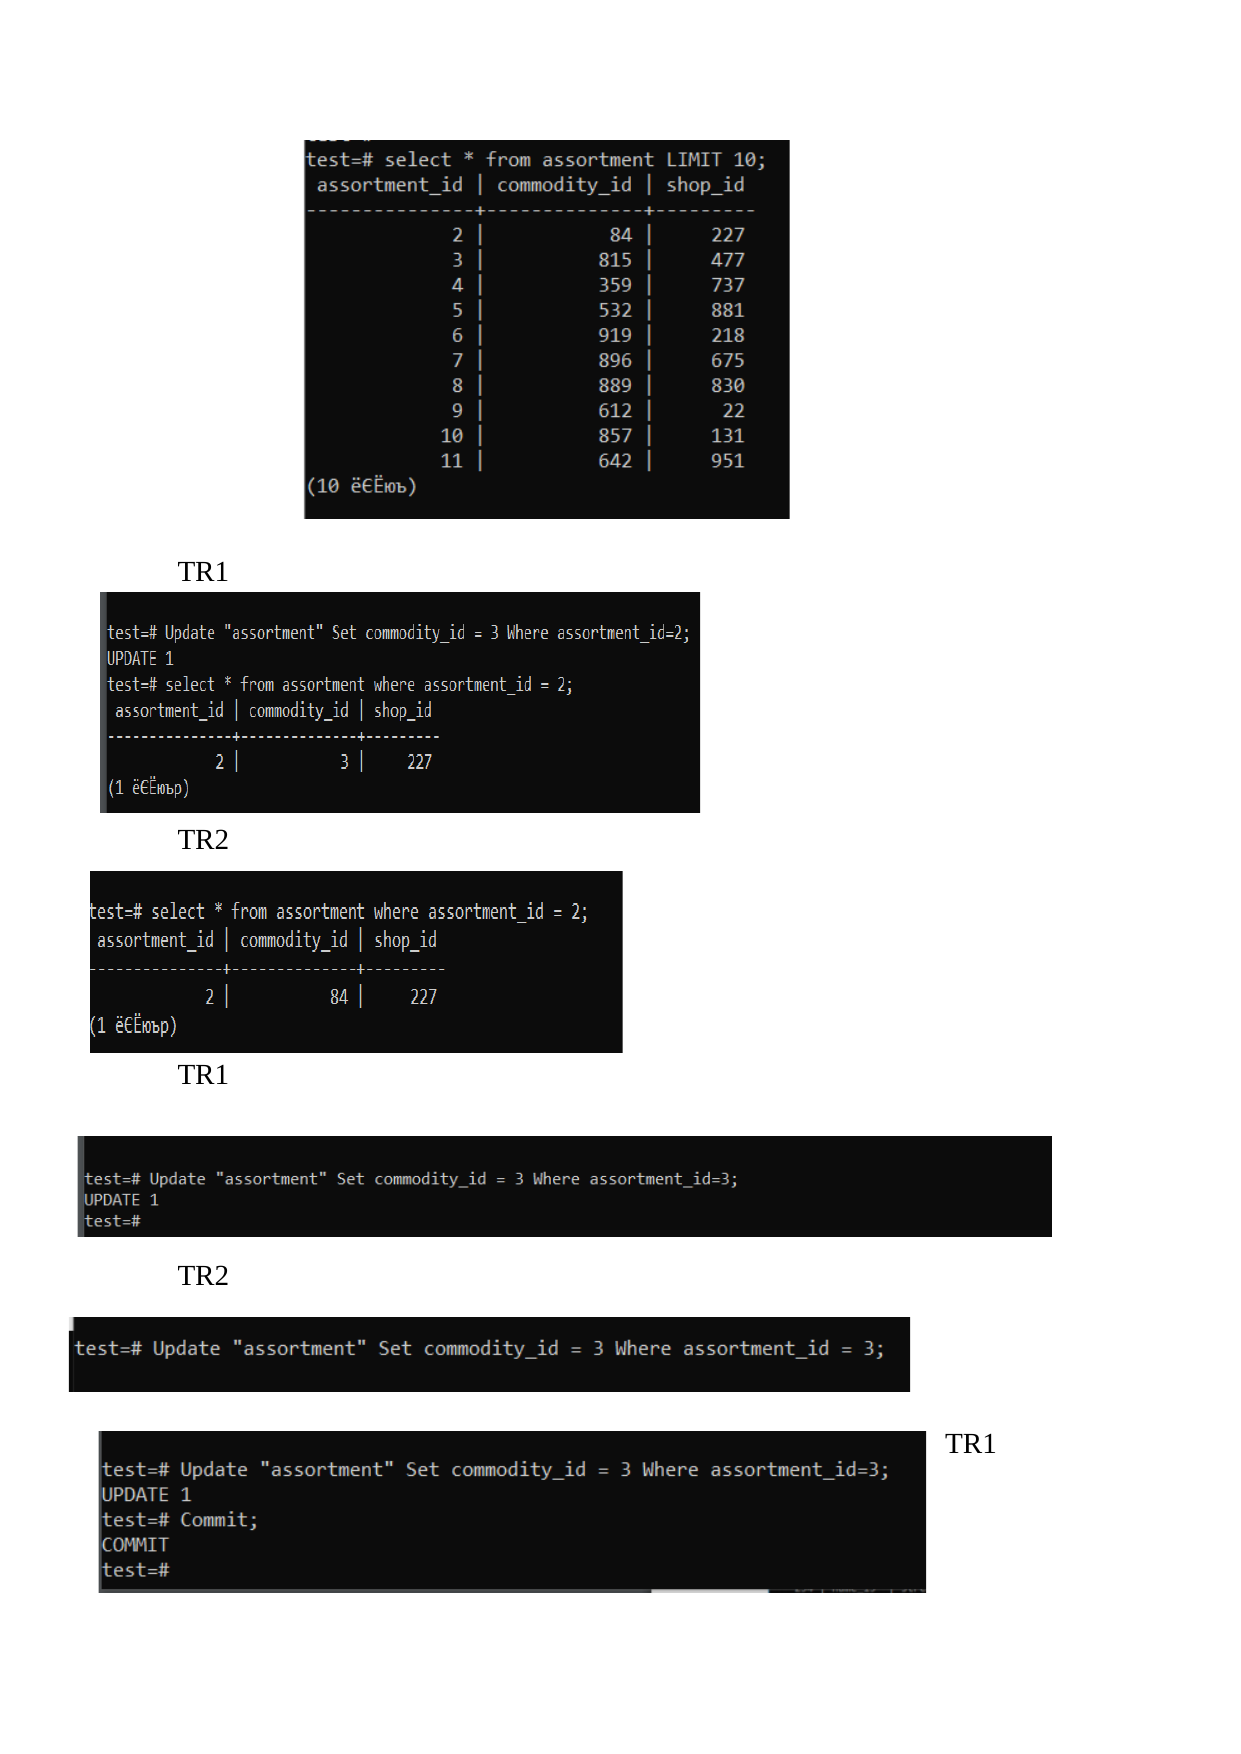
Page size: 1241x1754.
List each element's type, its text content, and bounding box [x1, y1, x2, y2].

picture [100, 592, 700, 813]
picture [303, 140, 790, 519]
text TR1 [177, 554, 1152, 588]
text TR2 [177, 1258, 1152, 1292]
text TR2 [177, 822, 1152, 856]
picture [77, 1136, 1052, 1237]
text TR1 [177, 1057, 1152, 1091]
picture [68, 1317, 911, 1392]
text TR1 [177, 1426, 1152, 1460]
picture [98, 1431, 927, 1593]
picture [90, 871, 623, 1053]
